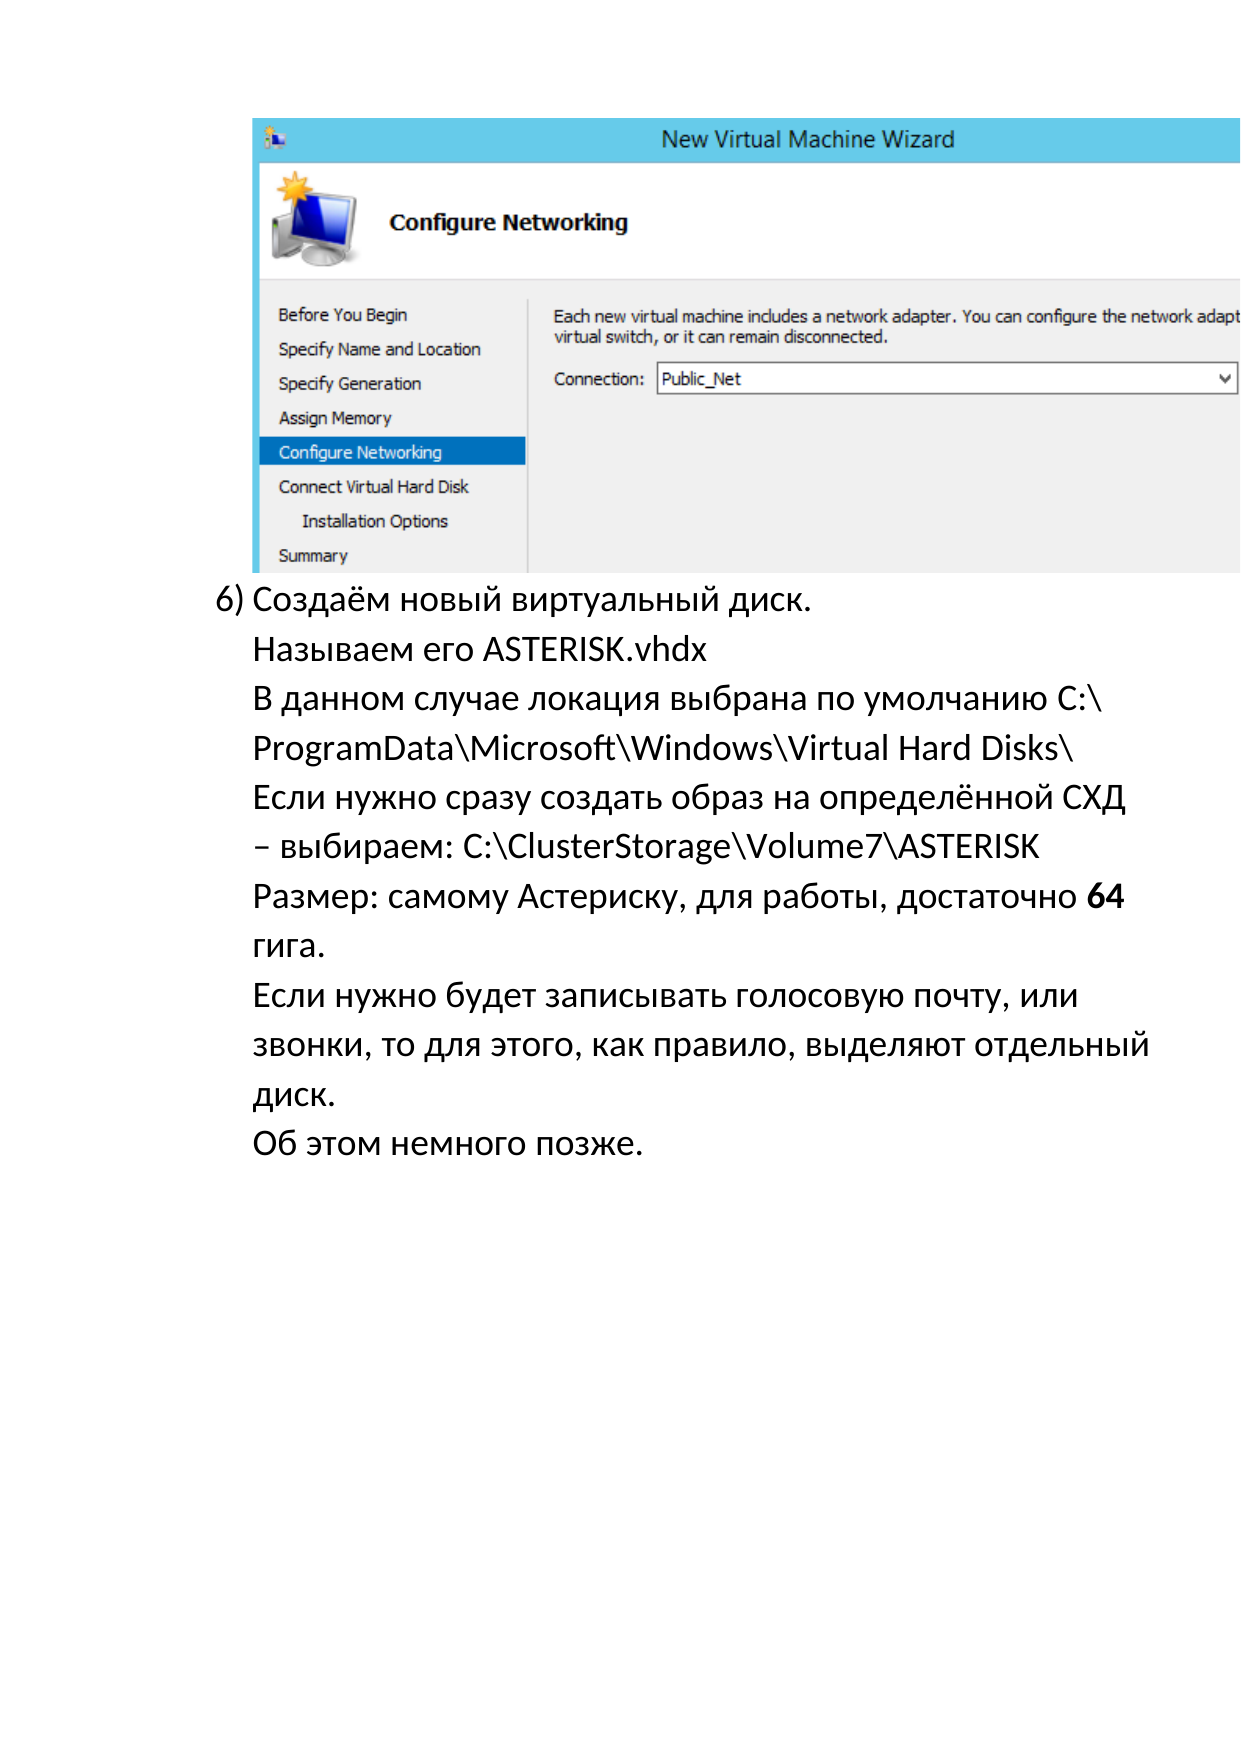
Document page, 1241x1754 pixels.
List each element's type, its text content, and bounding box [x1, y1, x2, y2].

list Размер: самому Астериску, для работы, достаточно 64 гига. [252, 872, 1152, 967]
list Об этом немного позже. [252, 1119, 1152, 1165]
picture [252, 118, 1241, 573]
list Если нужно будет записывать голосовую почту, или звонки, то для этого, как правило, выделяют отдельный диск. [252, 971, 1152, 1116]
list Создаём новый виртуальный диск. Называем его ASTERISK.vhdx В данном случае локация выбрана по умолчанию C:\ProgramData\Microsoft\Windows\Virtual Hard Disks\ Если нужно сразу создать образ на определённой СХД – выбираем: C:\ClusterStorage\Volume7\ASTERISK [215, 575, 1152, 868]
